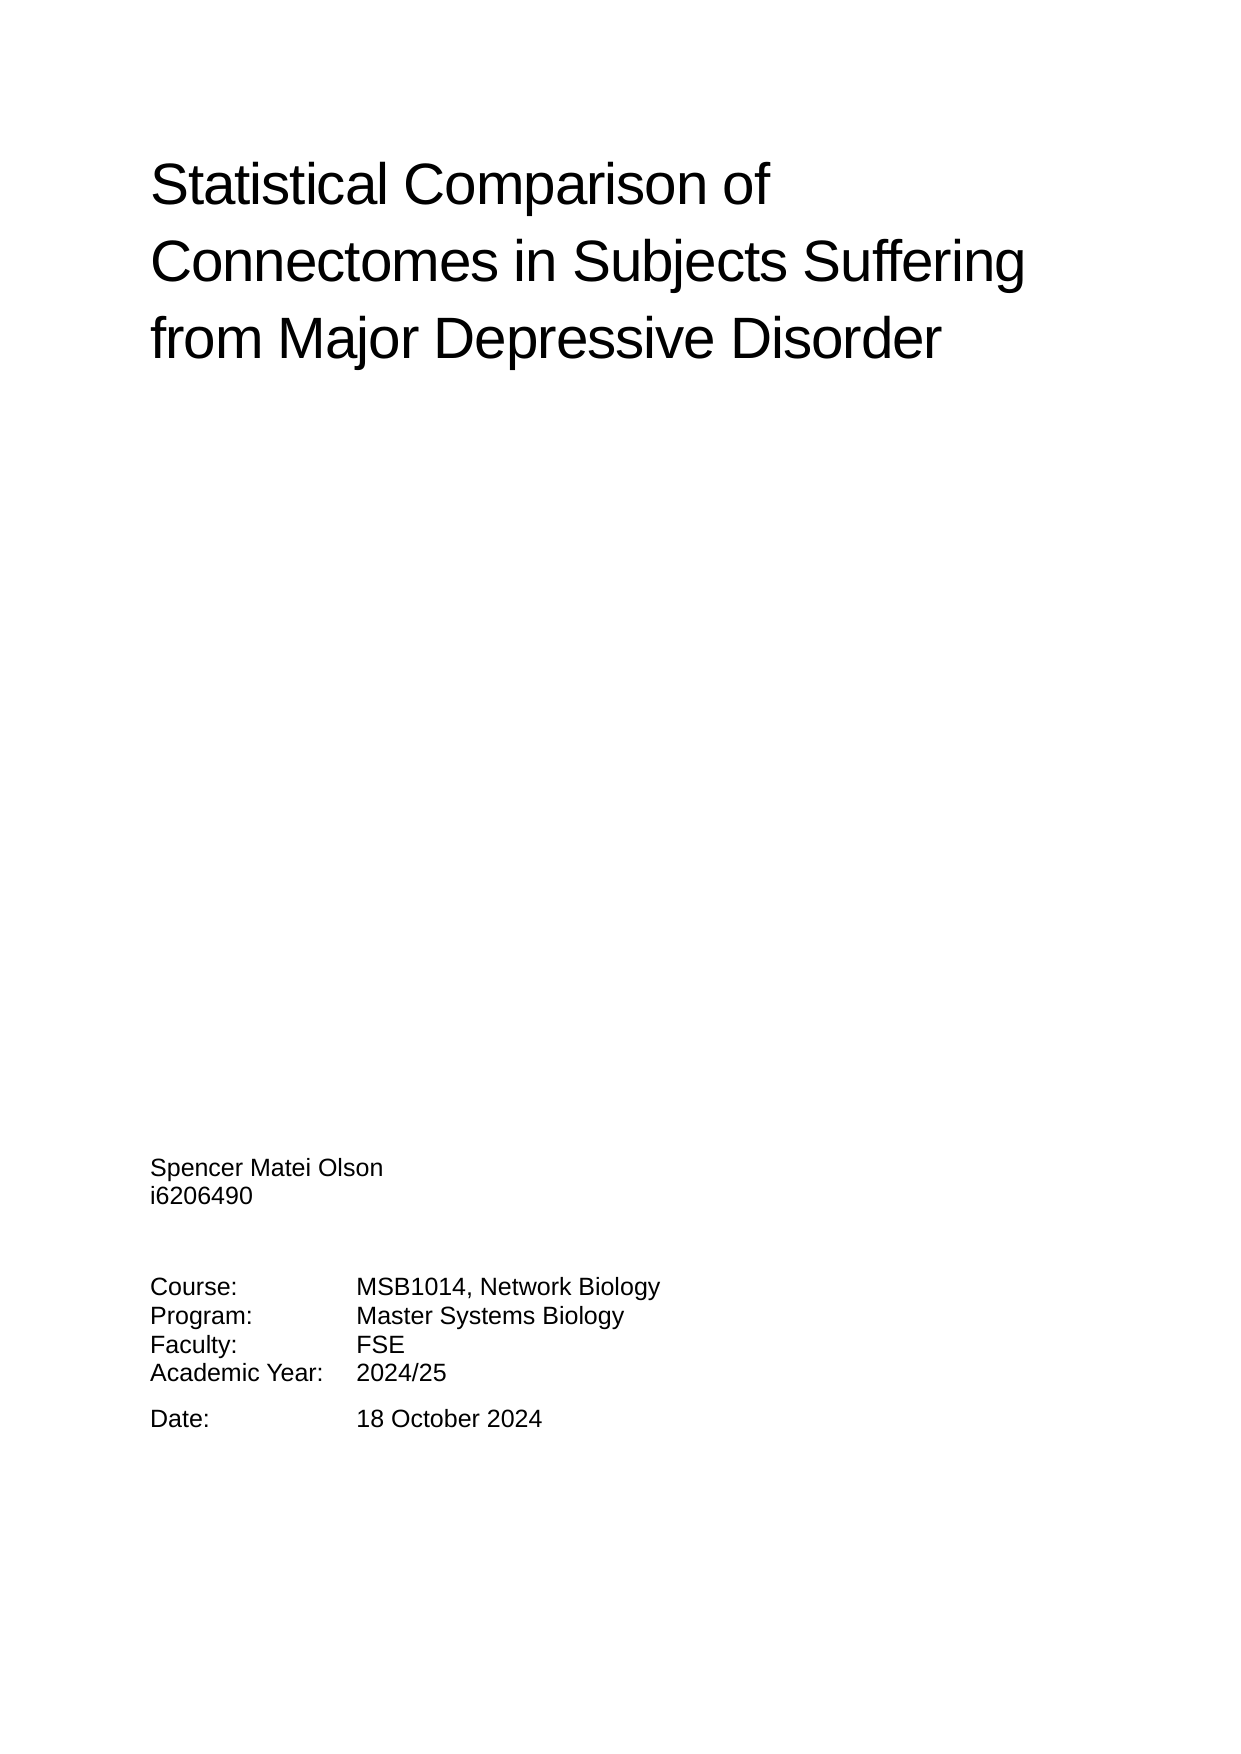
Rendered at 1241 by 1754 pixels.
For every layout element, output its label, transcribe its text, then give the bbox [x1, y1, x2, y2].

text Course: MSB1014, Network Biology Program: Master Systems Biology Faculty: FSE Academic Year: 2024/25 [150, 1272, 1090, 1387]
title Statistical Comparison of Connectomes in Subjects Suffering from Major Depressive Disorder [150, 150, 1090, 371]
text Spencer Matei Olson i6206490 [150, 1152, 1090, 1210]
text Date: 18 October 2024 [150, 1404, 1090, 1432]
